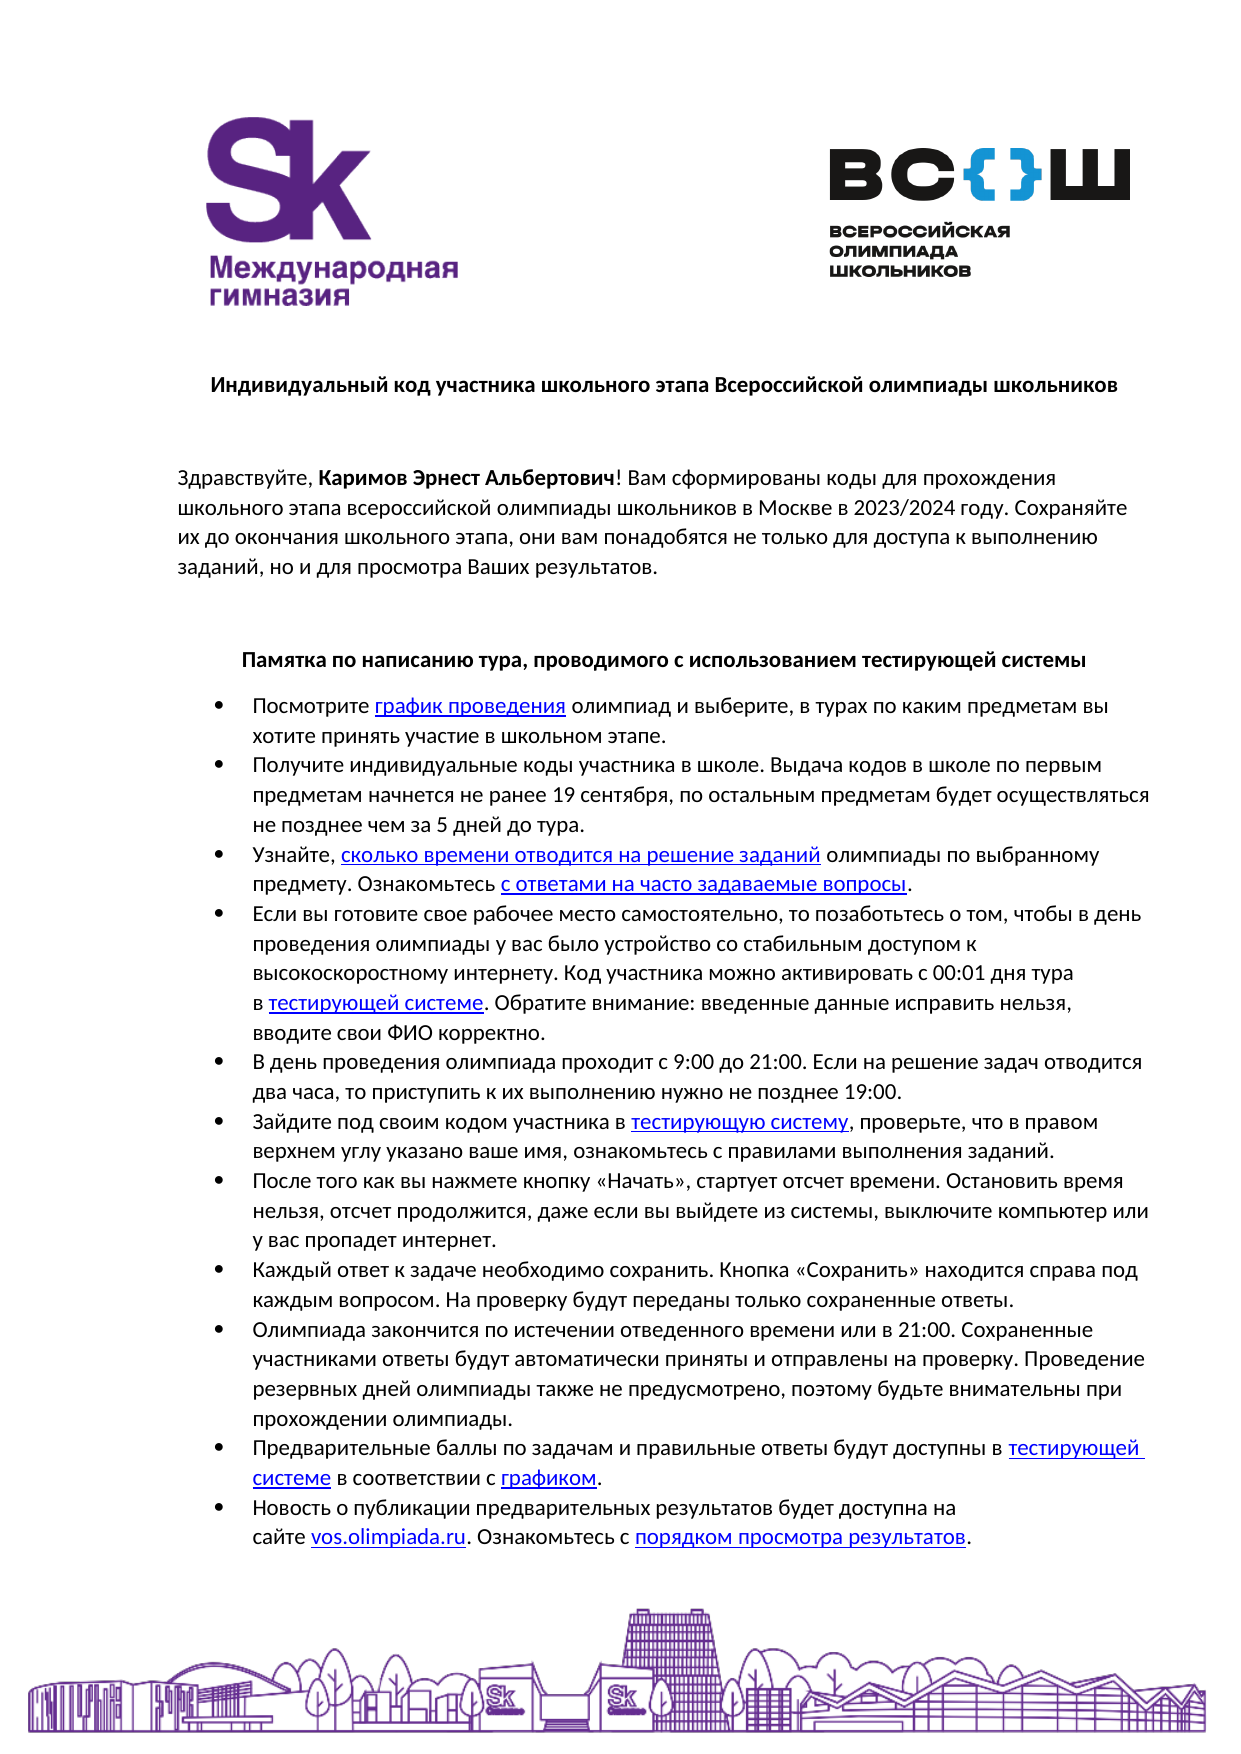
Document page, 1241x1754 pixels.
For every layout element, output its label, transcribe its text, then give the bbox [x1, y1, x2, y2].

list После того как вы нажмете кнопку «Начать», стартует отсчет времени. Остановить время нельзя, отсчет продолжится, даже если вы выйдете из системы, выключите компьютер или у вас пропадет интернет. [215, 1166, 1152, 1254]
list В день проведения олимпиада проходит с 9:00 до 21:00. Если на решение задач отводится два часа, то приступить к их выполнению нужно не позднее 19:00. [215, 1047, 1152, 1105]
text Индивидуальный код участника школьного этапа Всероссийской олимпиады школьников [177, 370, 1152, 398]
picture [206, 117, 458, 306]
list Зайдите под своим кодом участника в тестирующую систему, проверьте, что в правом верхнем углу указано ваше имя, ознакомьтесь с правилами выполнения заданий. [215, 1107, 1152, 1164]
list Узнайте, сколько времени отводится на решение заданий олимпиады по выбранному предмету. Ознакомьтесь с ответами на часто задаваемые вопросы. [215, 840, 1152, 897]
list Посмотрите график проведения олимпиад и выберите, в турах по каким предметам вы хотите принять участие в школьном этапе. [215, 691, 1152, 749]
text Здравствуйте, Каримов Эрнест Альбертович! Вам сформированы коды для прохождения школьного этапа всероссийской олимпиады школьников в Москве в 2023/2024 году. Сохраняйте их до окончания школьного этапа, они вам понадобятся не только для доступа к выполнению заданий, но и для просмотра Ваших результатов. [177, 463, 1152, 580]
list Новость о публикации предварительных результатов будет доступна на сайте vos.olimpiada.ru. Ознакомьтесь с порядком просмотра результатов. [215, 1493, 1152, 1551]
list Олимпиада закончится по истечении отведенного времени или в 21:00. Сохраненные участниками ответы будут автоматически приняты и отправлены на проверку. Проведение резервных дней олимпиады также не предусмотрено, поэтому будьте внимательны при прохождении олимпиады. [215, 1315, 1152, 1432]
list Получите индивидуальные коды участника в школе. Выдача кодов в школе по первым предметам начнется не ранее 19 сентября, по остальным предметам будет осуществляться не позднее чем за 5 дней до тура. [215, 751, 1152, 838]
list Предварительные баллы по задачам и правильные ответы будут доступны в тестирующей системе в соответствии с графиком. [215, 1433, 1152, 1491]
text Памятка по написанию тура, проводимого с использованием тестирующей системы [177, 645, 1152, 673]
list Каждый ответ к задаче необходимо сохранить. Кнопка «Сохранить» находится справа под каждым вопросом. На проверку будут переданы только сохраненные ответы. [215, 1255, 1152, 1313]
picture [814, 132, 1152, 306]
list Если вы готовите свое рабочее место самостоятельно, то позаботьтесь о том, чтобы в день проведения олимпиады у вас было устройство со стабильным доступом к высокоскоростному интернету. Код участника можно активировать с 00:01 дня тура в тестирующей системе. Обратите внимание: введенные данные исправить нельзя, вводите свои ФИО корректно. [215, 899, 1152, 1046]
